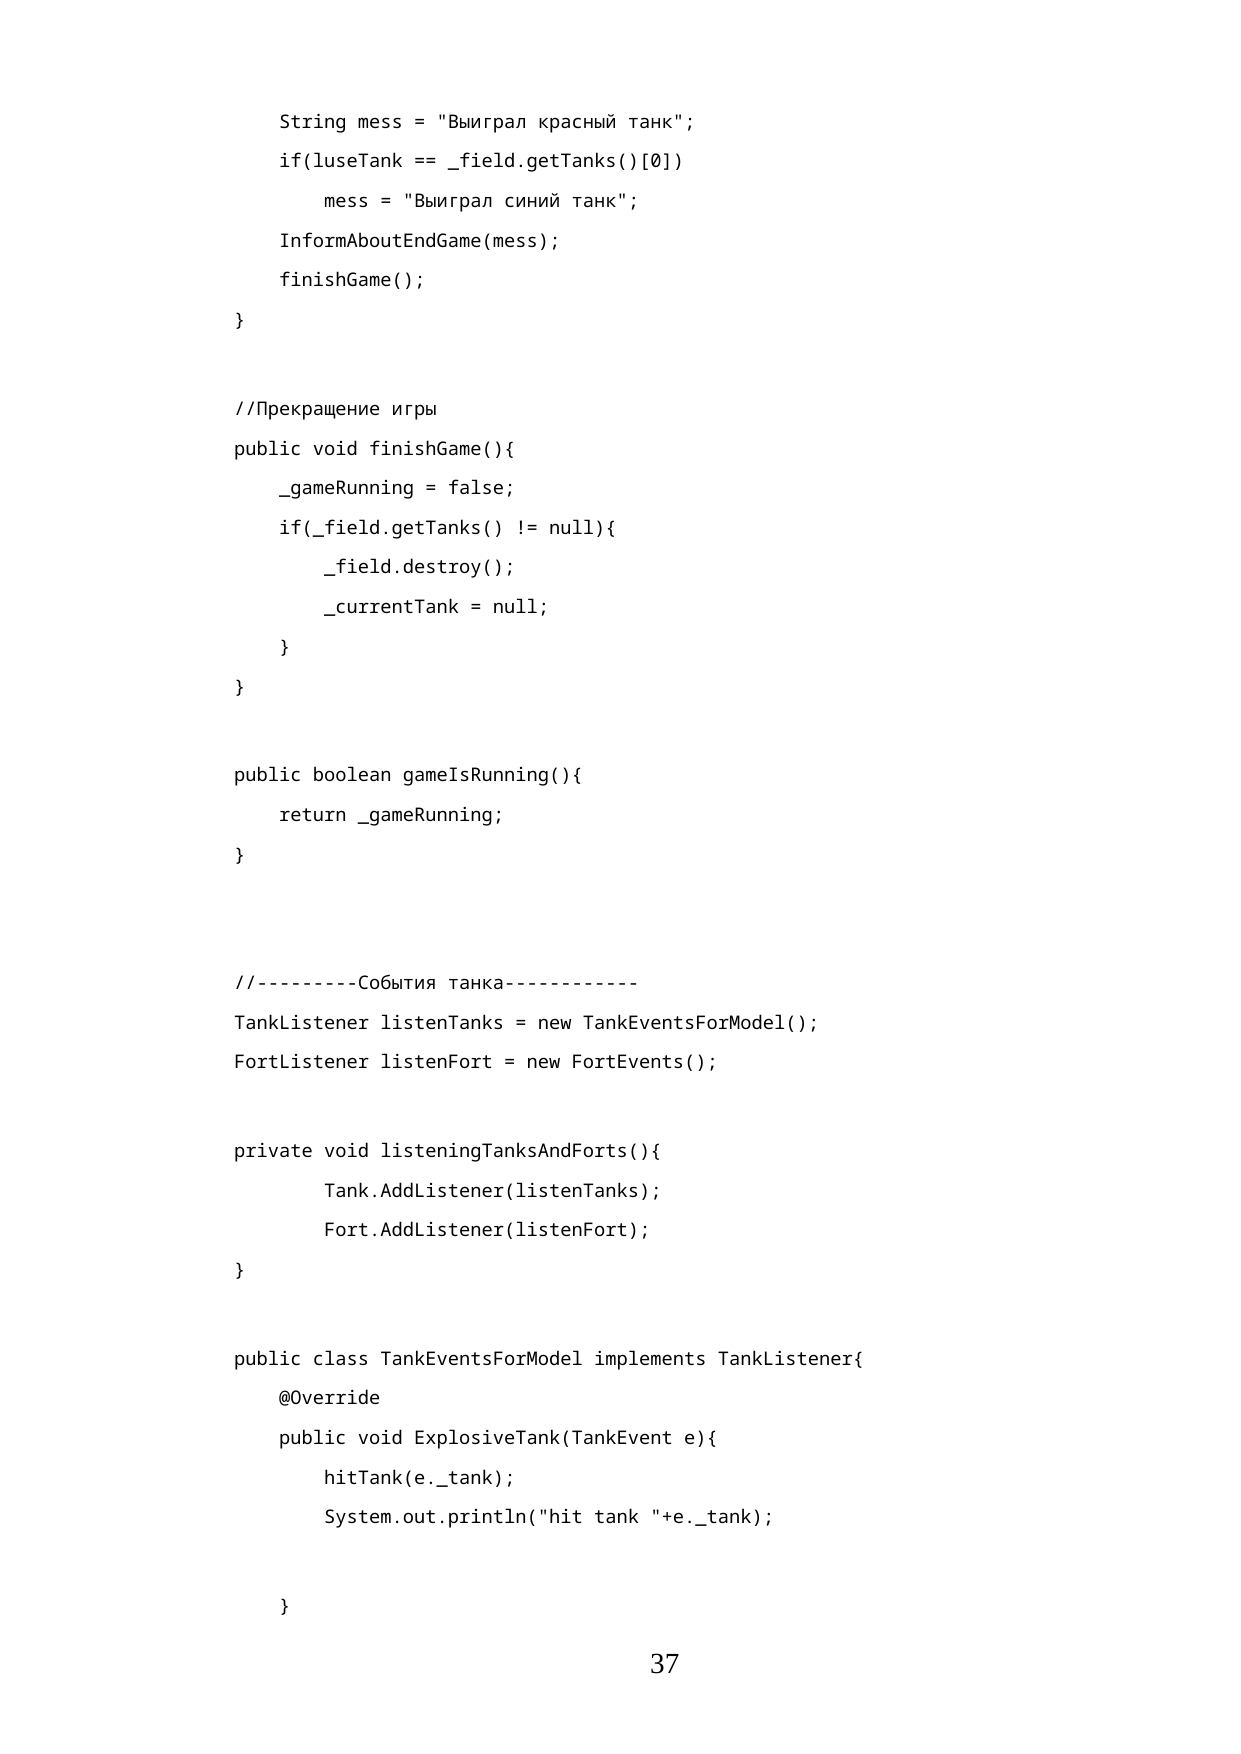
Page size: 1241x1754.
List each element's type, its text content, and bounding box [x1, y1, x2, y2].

text TankListener listenTanks = new TankEventsForModel(); [189, 1009, 1122, 1034]
text finishGame(); [189, 267, 1122, 292]
text String mess = "Выиграл красный танк"; [189, 108, 1122, 133]
text //---------События танка------------ [189, 969, 1122, 995]
text hitTank(e._tank); [189, 1464, 1122, 1489]
text System.out.println("hit tank "+e._tank); [189, 1504, 1122, 1529]
text _currentTank = null; [189, 593, 1122, 619]
text } [189, 1256, 1122, 1282]
text Fort.AddListener(listenFort); [189, 1217, 1122, 1242]
text InformAboutEndGame(mess); [189, 227, 1122, 253]
text private void listeningTanksAndForts(){ [189, 1137, 1122, 1163]
text if(luseTank == _field.getTanks()[0]) [189, 148, 1122, 173]
text } [189, 673, 1122, 698]
text } [189, 841, 1122, 866]
text Tank.AddListener(listenTanks); [189, 1177, 1122, 1202]
text mess = "Выиграл синий танк"; [189, 187, 1122, 213]
text } [189, 633, 1122, 659]
text public class TankEventsForModel implements TankListener{ [189, 1345, 1122, 1371]
text return _gameRunning; [189, 801, 1122, 827]
text _field.destroy(); [189, 554, 1122, 579]
text } [189, 306, 1122, 332]
text //Прекращение игры [189, 395, 1122, 421]
text if(_field.getTanks() != null){ [189, 514, 1122, 540]
text public void finishGame(){ [189, 435, 1122, 460]
text FortListener listenFort = new FortEvents(); [189, 1049, 1122, 1074]
text public void ExplosiveTank(TankEvent e){ [189, 1424, 1122, 1450]
text public boolean gameIsRunning(){ [189, 762, 1122, 787]
text } [189, 1592, 1122, 1618]
text @Override [189, 1385, 1122, 1410]
text _gameRunning = false; [189, 474, 1122, 500]
